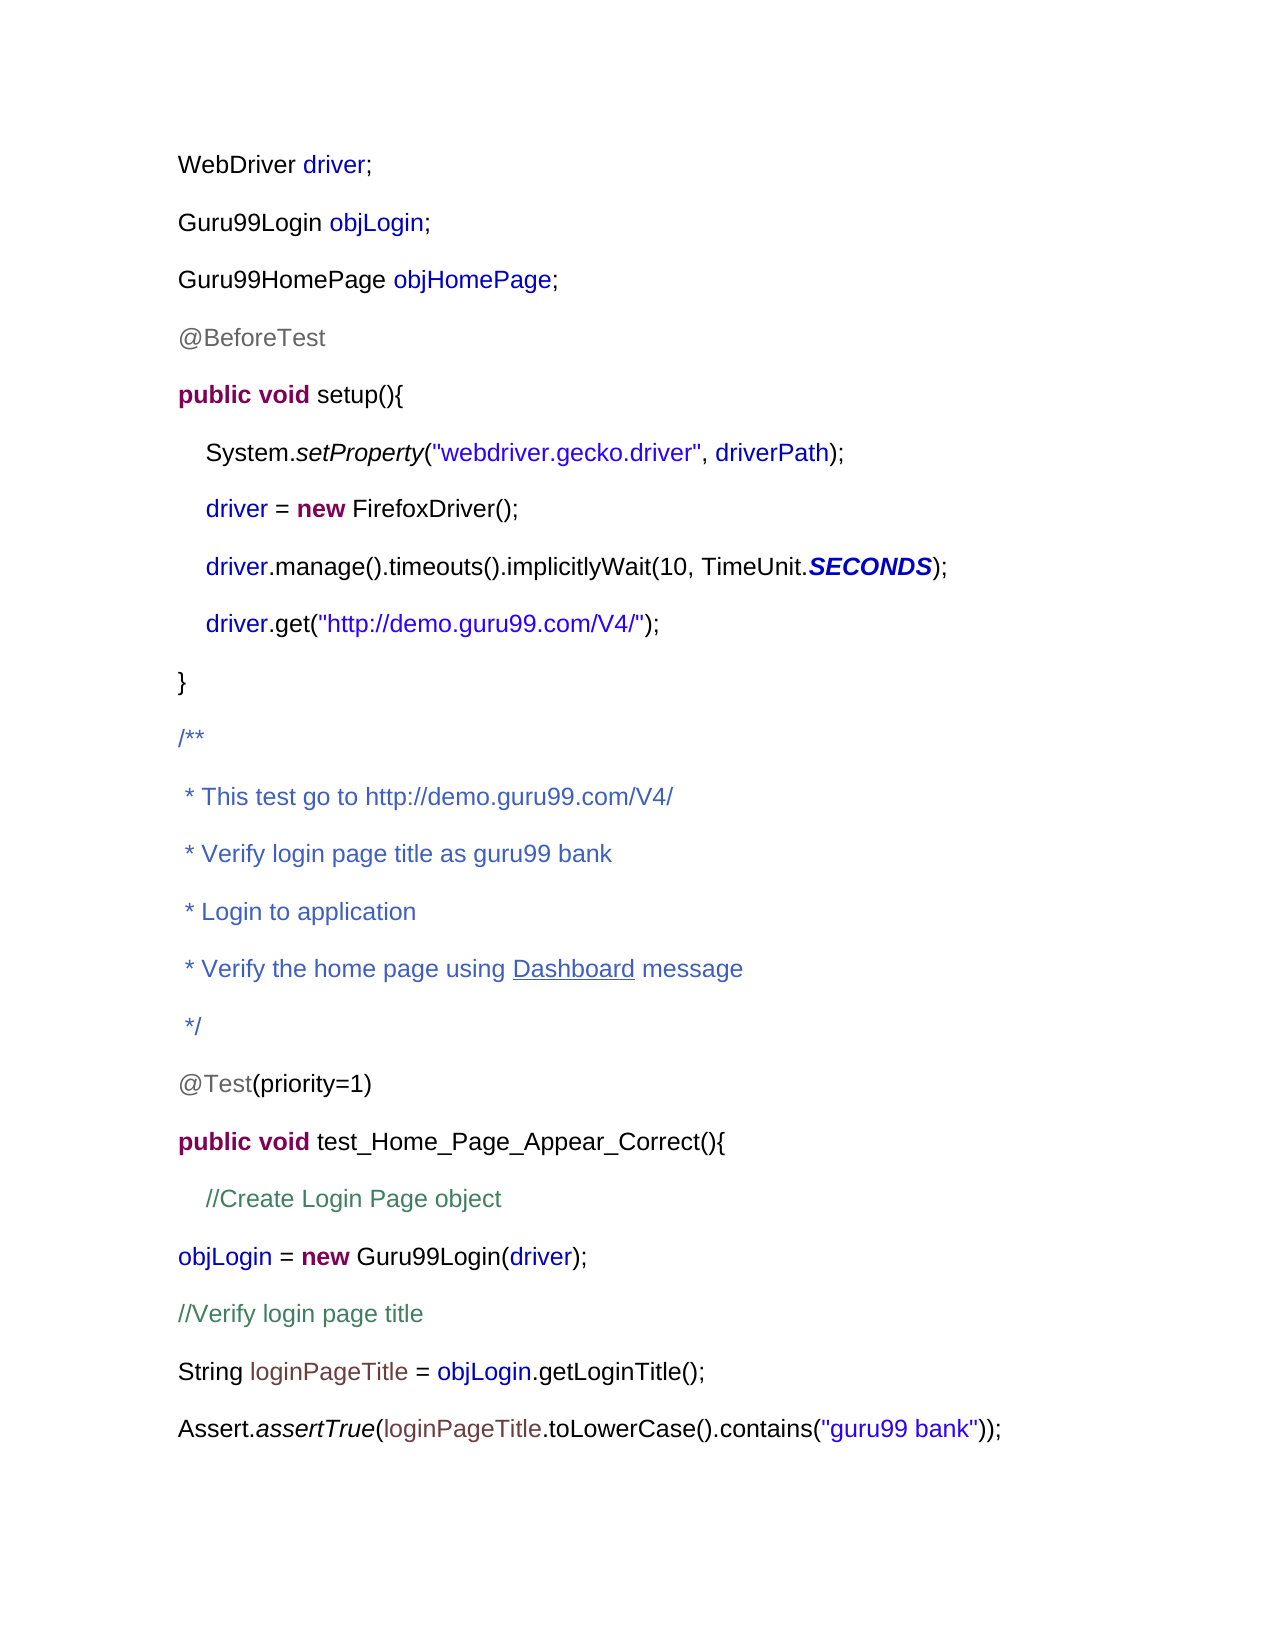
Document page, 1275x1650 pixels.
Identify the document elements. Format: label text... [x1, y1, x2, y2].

text System.setProperty("webdriver.gecko.driver", driverPath); [150, 437, 1125, 466]
text * Verify the home page using Dashboard message [150, 954, 1125, 983]
text WebDriver driver; [150, 150, 1125, 179]
text public void test_Home_Page_Appear_Correct(){ [150, 1127, 1125, 1156]
text driver.manage().timeouts().implicitlyWait(10, TimeUnit.SECONDS); [150, 552, 1125, 581]
text * Verify login page title as guru99 bank [150, 839, 1125, 868]
text /** [150, 724, 1125, 753]
text Assert.assertTrue(loginPageTitle.toLowerCase().contains("guru99 bank")); [150, 1414, 1125, 1443]
text */ [150, 1012, 1125, 1041]
text * Login to application [150, 897, 1125, 926]
text driver = new FirefoxDriver(); [150, 494, 1125, 523]
text public void setup(){ [150, 380, 1125, 409]
text //Verify login page title [150, 1299, 1125, 1328]
text Guru99HomePage objHomePage; [150, 265, 1125, 294]
text @BeforeTest [150, 322, 1125, 351]
text @Test(priority=1) [150, 1069, 1125, 1098]
text * This test go to http://demo.guru99.com/V4/ [150, 782, 1125, 811]
text String loginPageTitle = objLogin.getLoginTitle(); [150, 1357, 1125, 1386]
text //Create Login Page object [150, 1184, 1125, 1213]
text } [150, 667, 1125, 696]
text Guru99Login objLogin; [150, 207, 1125, 236]
text driver.get("http://demo.guru99.com/V4/"); [150, 609, 1125, 638]
text objLogin = new Guru99Login(driver); [150, 1242, 1125, 1271]
